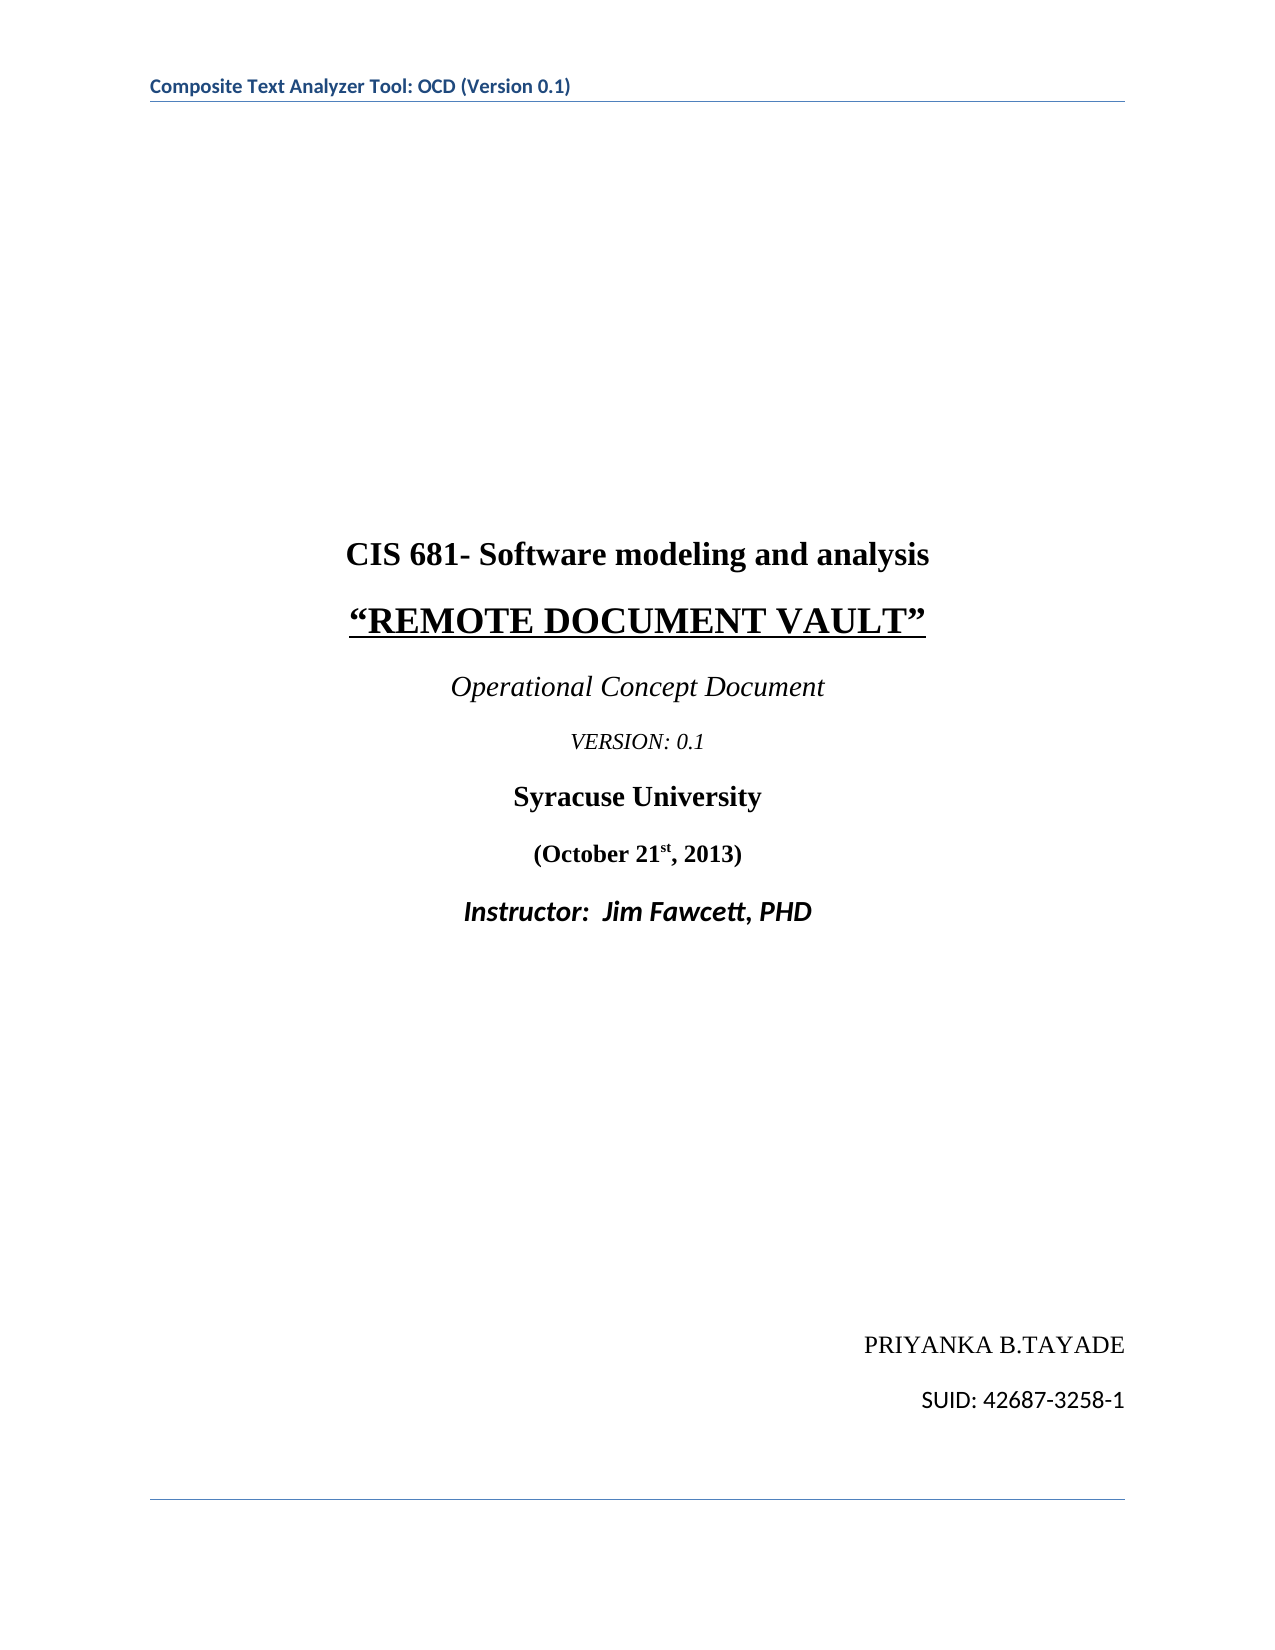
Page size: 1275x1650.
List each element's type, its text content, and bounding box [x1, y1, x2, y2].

text Syracuse University [150, 779, 1125, 813]
text VERSION: 0.1 [150, 728, 1125, 755]
text Operational Concept Document [150, 669, 1125, 703]
text PRIYANKA B.TAYADE [150, 1331, 1125, 1359]
text “REMOTE DOCUMENT VAULT” [150, 599, 1125, 642]
text CIS 681- Software modeling and analysis [150, 534, 1125, 572]
text SUID: 42687-3258-1 [150, 1385, 1125, 1415]
text Instructor: Jim Fawcett, PHD [150, 893, 1125, 928]
text (October 21st, 2013) [150, 839, 1125, 868]
